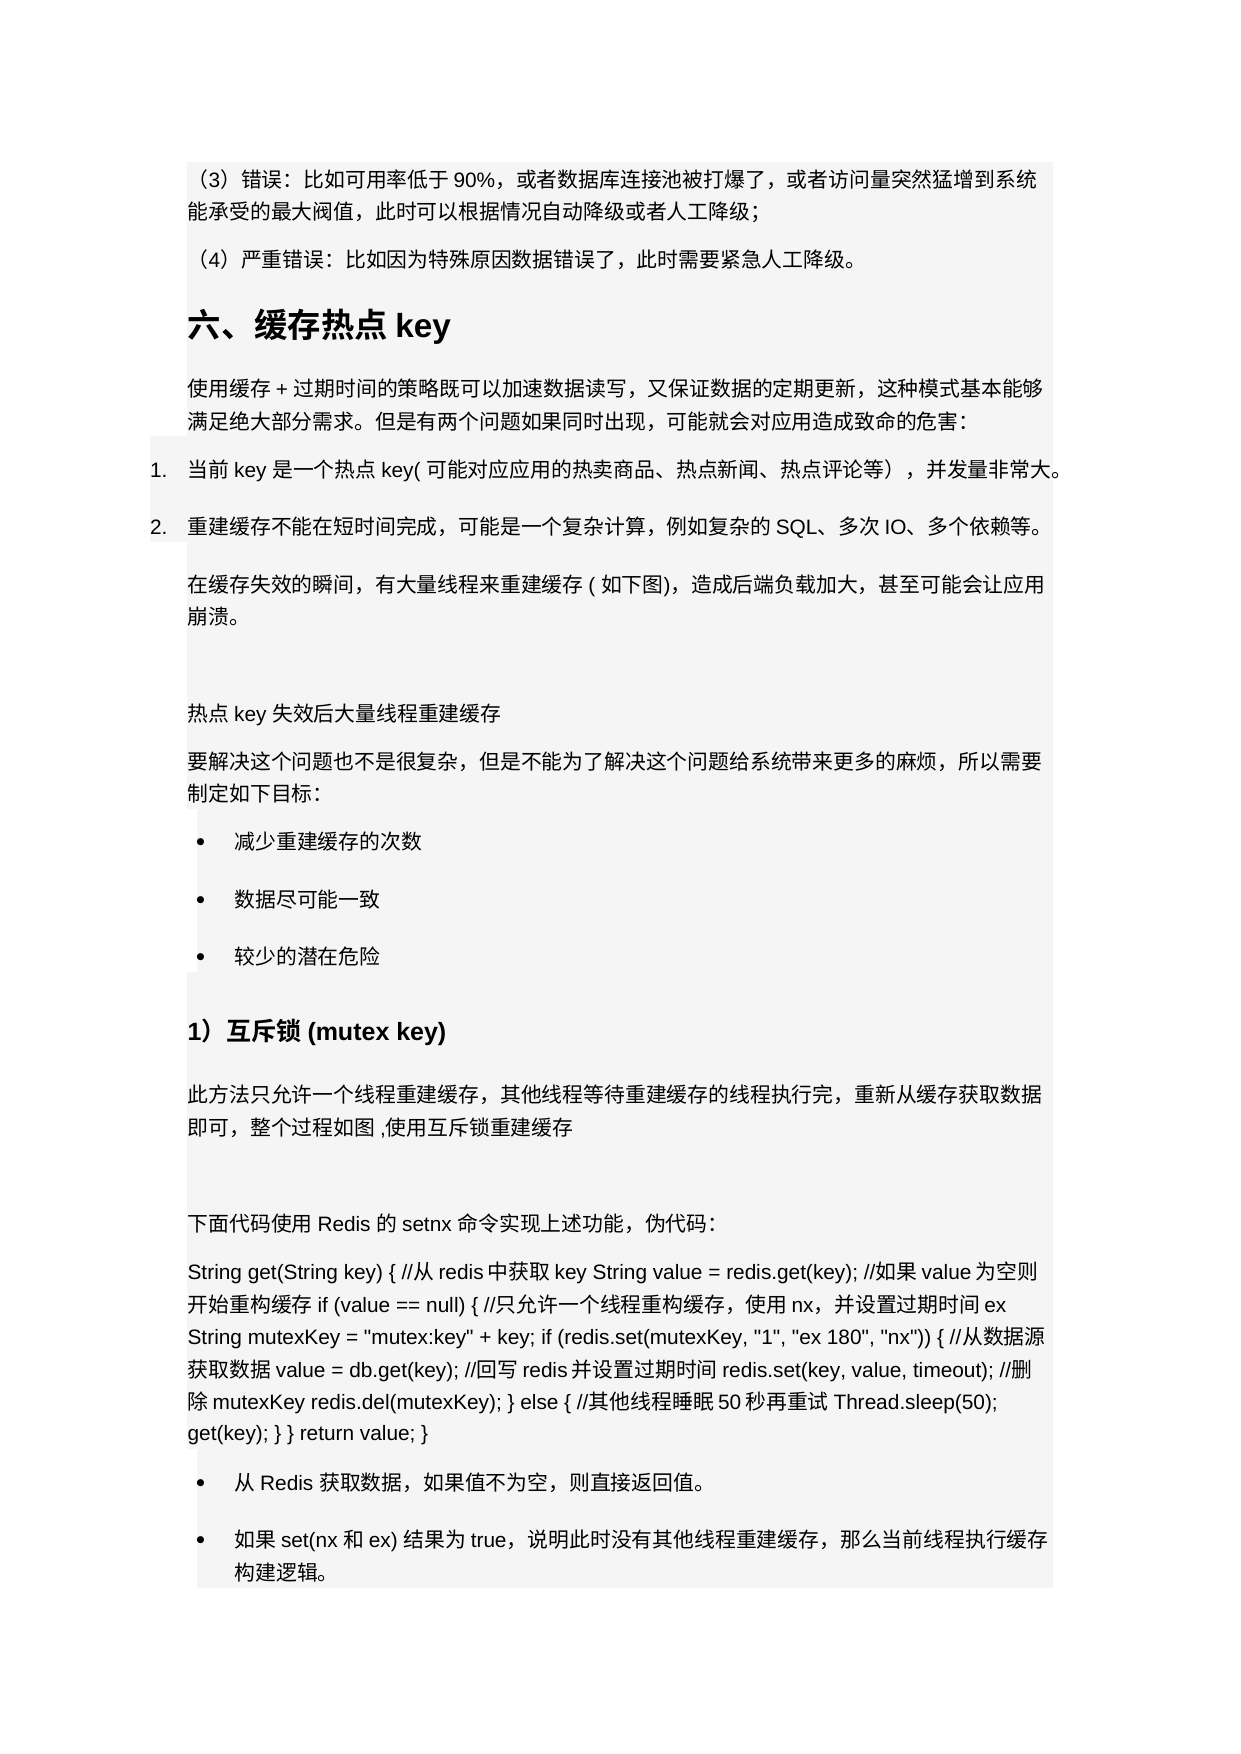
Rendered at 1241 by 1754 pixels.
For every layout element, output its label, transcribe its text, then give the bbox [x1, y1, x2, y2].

text 使用缓存 + 过期时间的策略既可以加速数据读写，又保证数据的定期更新，这种模式基本能够满足绝大部分需求。但是有两个问题如果同时出现，可能就会对应用造成致命的危害： [187, 371, 1053, 436]
list 减少重建缓存的次数 [197, 824, 1053, 857]
text （4）严重错误：比如因为特殊原因数据错误了，此时需要紧急人工降级。 [187, 243, 1053, 275]
list 当前 key 是一个热点 key( 可能对应应用的热卖商品、热点新闻、热点评论等），并发量非常大。 [150, 452, 1053, 484]
text 要解决这个问题也不是很复杂，但是不能为了解决这个问题给系统带来更多的麻烦，所以需要制定如下目标： [187, 744, 1053, 809]
text 此方法只允许一个线程重建缓存，其他线程等待重建缓存的线程执行完，重新从缓存获取数据即可，整个过程如图 ,使用互斥锁重建缓存 [187, 1078, 1053, 1143]
text （3）错误：比如可用率低于90%，或者数据库连接池被打爆了，或者访问量突然猛增到系统能承受的最大阀值，此时可以根据情况自动降级或者人工降级； [187, 162, 1053, 227]
text 热点 key 失效后大量线程重建缓存 [187, 696, 1053, 728]
list 如果 set(nx 和 ex) 结果为 true，说明此时没有其他线程重建缓存，那么当前线程执行缓存构建逻辑。 [197, 1523, 1053, 1588]
text 下面代码使用 Redis 的 setnx 命令实现上述功能，伪代码： [187, 1206, 1053, 1239]
text 在缓存失效的瞬间，有大量线程来重建缓存 ( 如下图)，造成后端负载加大，甚至可能会让应用崩溃。 [187, 567, 1053, 632]
text 六、缓存热点 key [187, 291, 1053, 356]
list 从 Redis 获取数据，如果值不为空，则直接返回值。 [197, 1465, 1053, 1498]
list 数据尽可能一致 [197, 882, 1053, 914]
text 1）互斥锁 (mutex key) [187, 997, 1053, 1062]
list 较少的潜在危险 [197, 939, 1053, 972]
list 重建缓存不能在短时间完成，可能是一个复杂计算，例如复杂的 SQL、多次 IO、多个依赖等。 [150, 509, 1053, 542]
text String get(String key) { //从redis中获取key String value = redis.get(key); //如果value为空则开始重构缓存 if (value == null) { //只允许一个线程重构缓存，使用nx，并设置过期时间ex String mutexKey = "mutex:key" + key; if (redis.set(mutexKey, "1", "ex 180", "nx")) { //从数据源获取数据 value = db.get(key); //回写redis并设置过期时间 redis.set(key, value, timeout); //删除mutexKey redis.del(mutexKey); } else { //其他线程睡眠50秒再重试 Thread.sleep(50); get(key); } } return value; } [187, 1254, 1053, 1449]
